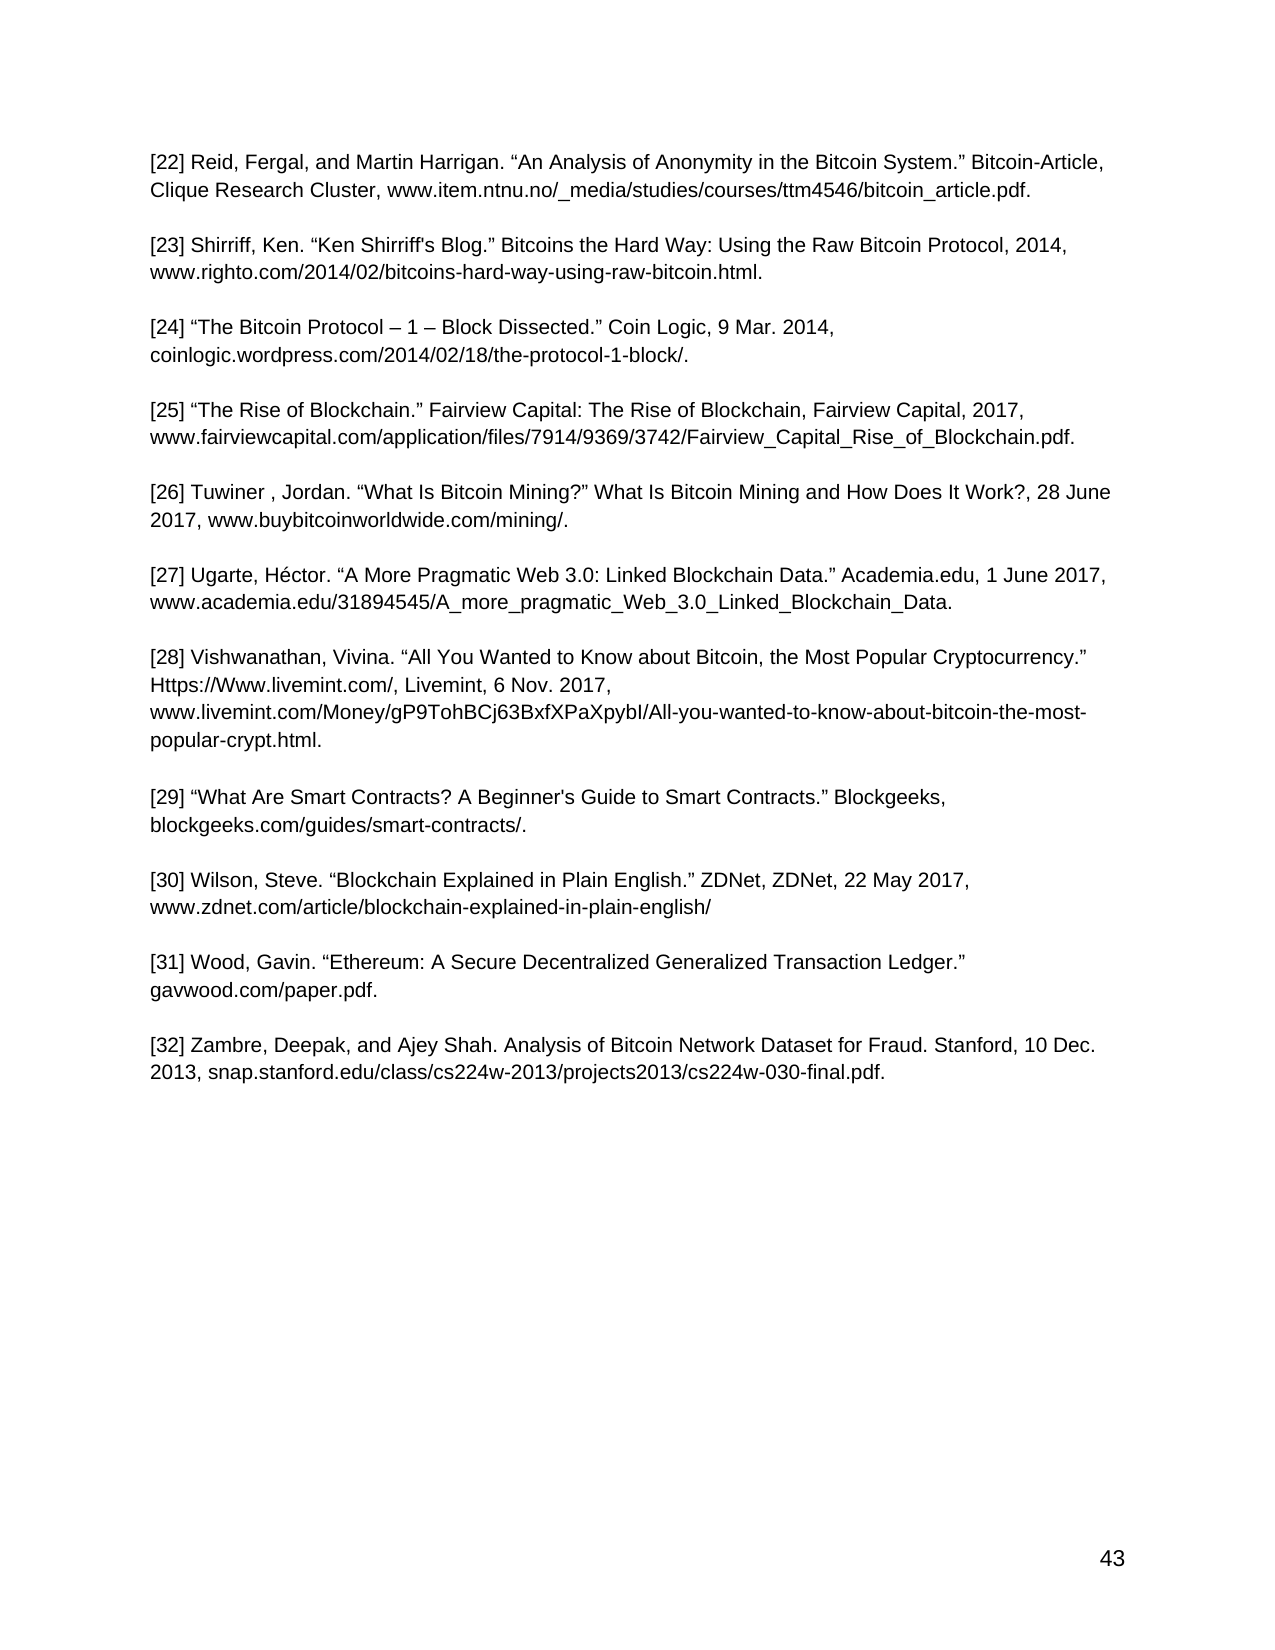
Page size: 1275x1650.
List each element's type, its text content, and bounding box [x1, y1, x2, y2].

text [30] Wilson, Steve. “Blockchain Explained in Plain English.” ZDNet, ZDNet, 22 May 2017, www.zdnet.com/article/blockchain-explained-in-plain-english/ [150, 867, 1125, 919]
text [27] Ugarte, Héctor. “A More Pragmatic Web 3.0: Linked Blockchain Data.” Academia.edu, 1 June 2017, www.academia.edu/31894545/A_more_pragmatic_Web_3.0_Linked_Blockchain_Data. [150, 562, 1125, 614]
text [24] “The Bitcoin Protocol – 1 – Block Dissected.” Coin Logic, 9 Mar. 2014, coinlogic.wordpress.com/2014/02/18/the-protocol-1-block/. [150, 315, 1125, 366]
text [28] Vishwanathan, Vivina. “All You Wanted to Know about Bitcoin, the Most Popular Cryptocurrency.” Https://Www.livemint.com/, Livemint, 6 Nov. 2017, www.livemint.com/Money/gP9TohBCj63BxfXPaXpybI/All-you-wanted-to-know-about-bitcoin-the-most-popular-crypt.html. [150, 645, 1125, 751]
text [31] Wood, Gavin. “Ethereum: A Secure Decentralized Generalized Transaction Ledger.” gavwood.com/paper.pdf. [150, 950, 1125, 1001]
text [23] Shirriff, Ken. “Ken Shirriff's Blog.” Bitcoins the Hard Way: Using the Raw Bitcoin Protocol, 2014, www.righto.com/2014/02/bitcoins-hard-way-using-raw-bitcoin.html. [150, 232, 1125, 284]
text [22] Reid, Fergal, and Martin Harrigan. “An Analysis of Anonymity in the Bitcoin System.” Bitcoin-Article, Clique Research Cluster, www.item.ntnu.no/_media/studies/courses/ttm4546/bitcoin_article.pdf. [150, 150, 1125, 201]
text [25] “The Rise of Blockchain.” Fairview Capital: The Rise of Blockchain, Fairview Capital, 2017, www.fairviewcapital.com/application/files/7914/9369/3742/Fairview_Capital_Rise_of_Blockchain.pdf. [150, 397, 1125, 449]
text [26] Tuwiner , Jordan. “What Is Bitcoin Mining?” What Is Bitcoin Mining and How Does It Work?, 28 June 2017, www.buybitcoinworldwide.com/mining/. [150, 480, 1125, 531]
text [29] “What Are Smart Contracts? A Beginner's Guide to Smart Contracts.” Blockgeeks, blockgeeks.com/guides/smart-contracts/. [150, 785, 1125, 836]
text [32] Zambre, Deepak, and Ajey Shah. Analysis of Bitcoin Network Dataset for Fraud. Stanford, 10 Dec. 2013, snap.stanford.edu/class/cs224w-2013/projects2013/cs224w-030-final.pdf. [150, 1032, 1125, 1084]
